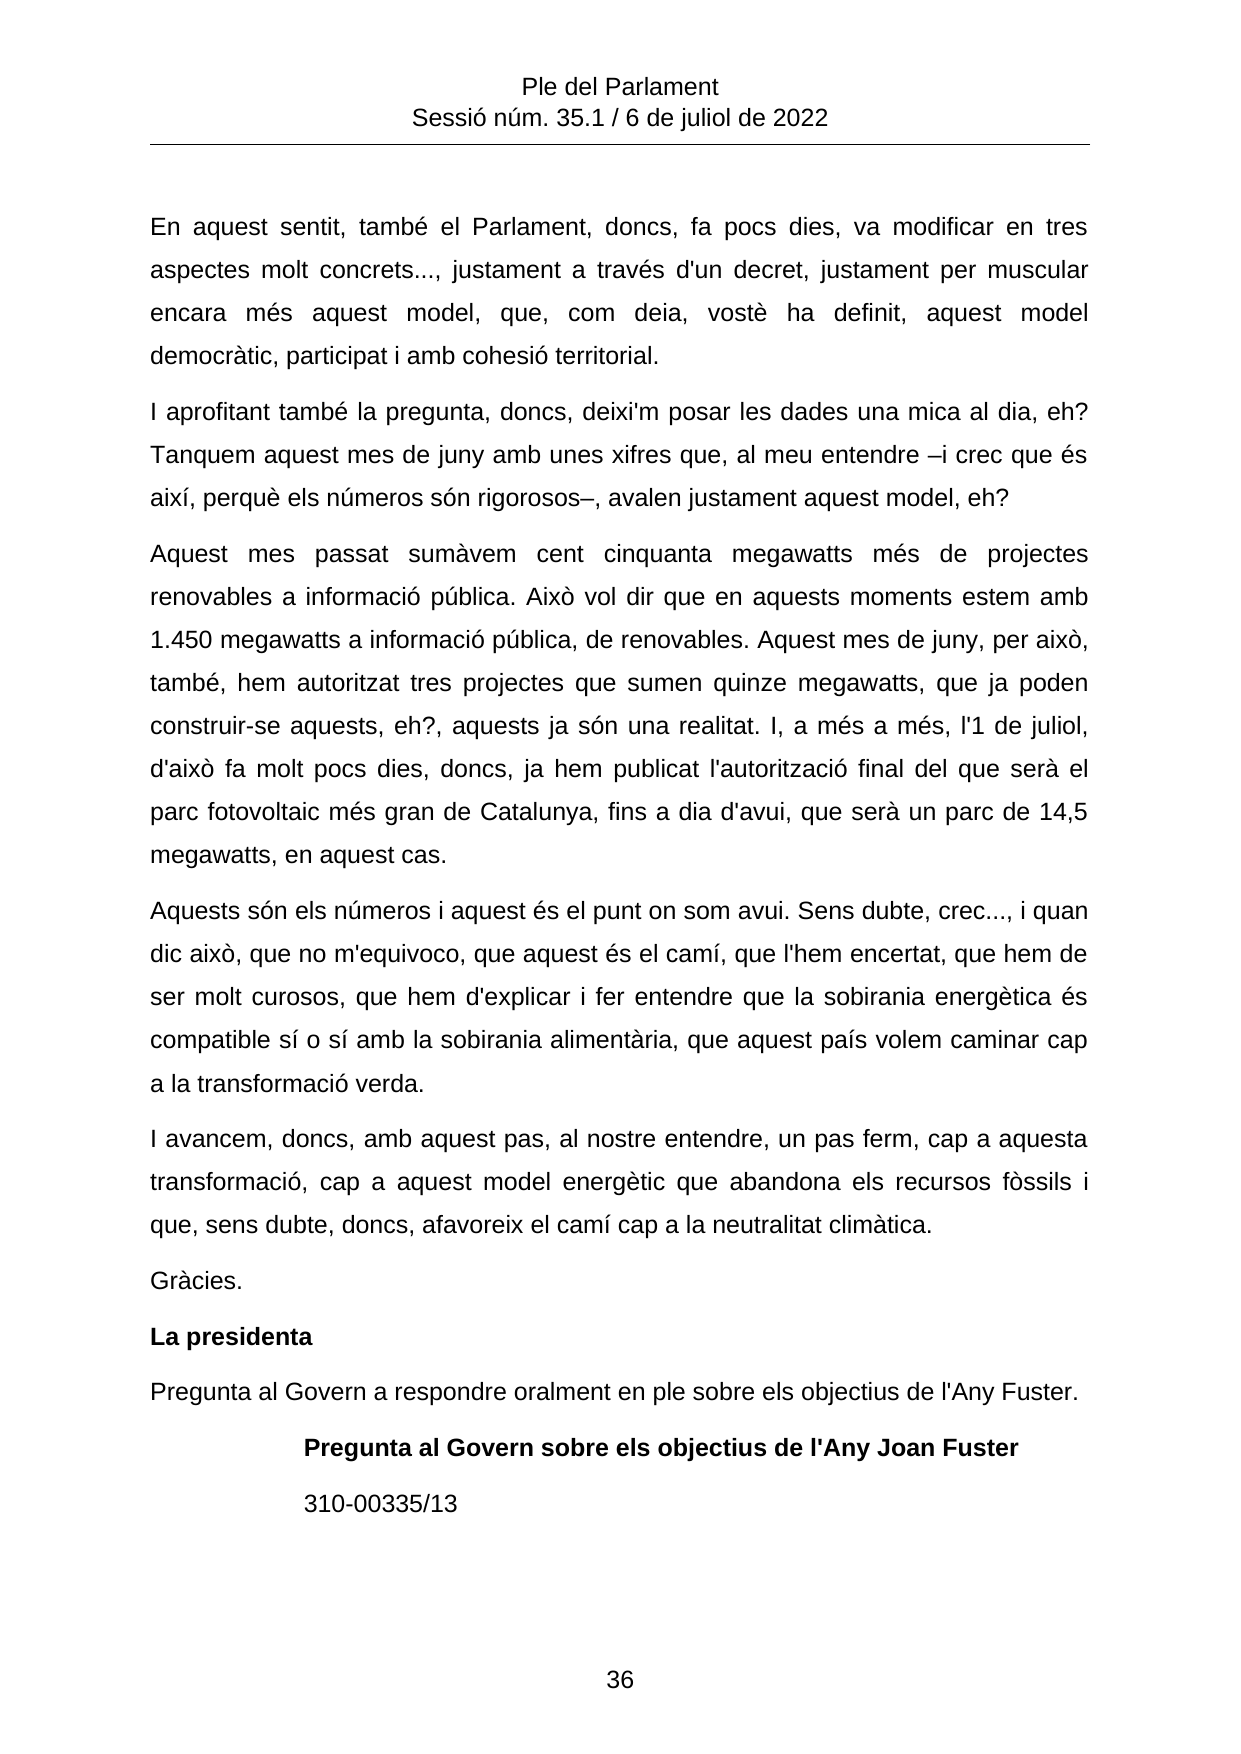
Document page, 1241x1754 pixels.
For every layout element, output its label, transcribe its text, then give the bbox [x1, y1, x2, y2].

text Pregunta al Govern sobre els objectius de l'Any Joan Fuster [303, 1433, 1090, 1462]
text En aquest sentit, també el Parlament, doncs, fa pocs dies, va modificar en tres aspectes molt concrets..., justament a través d'un decret, justament per muscular encara més aquest model, que, com deia, vostè ha definit, aquest model democràtic, participat i amb cohesió territorial. [150, 212, 1090, 370]
text Pregunta al Govern a respondre oralment en ple sobre els objectius de l'Any Fuster. [150, 1377, 1090, 1406]
text La presidenta [150, 1322, 1090, 1351]
text Aquest mes passat sumàvem cent cinquanta megawatts més de projectes renovables a informació pública. Això vol dir que en aquests moments estem amb 1.450 megawatts a informació pública, de renovables. Aquest mes de juny, per això, també, hem autoritzat tres projectes que sumen quinze megawatts, que ja poden construir-se aquests, eh?, aquests ja són una realitat. I, a més a més, l'1 de juliol, d'això fa molt pocs dies, doncs, ja hem publicat l'autorització final del que serà el parc fotovoltaic més gran de Catalunya, fins a dia d'avui, que serà un parc de 14,5 megawatts, en aquest cas. [150, 539, 1090, 869]
text 310-00335/13 [303, 1489, 1090, 1517]
text I aprofitant també la pregunta, doncs, deixi'm posar les dades una mica al dia, eh? Tanquem aquest mes de juny amb unes xifres que, al meu entendre –i crec que és així, perquè els números són rigorosos–, avalen justament aquest model, eh? [150, 397, 1090, 512]
text I avancem, doncs, amb aquest pas, al nostre entendre, un pas ferm, cap a aquesta transformació, cap a aquest model energètic que abandona els recursos fòssils i que, sens dubte, doncs, afavoreix el camí cap a la neutralitat climàtica. [150, 1124, 1090, 1239]
text Gràcies. [150, 1266, 1090, 1295]
text Aquests són els números i aquest és el punt on som avui. Sens dubte, crec..., i quan dic això, que no m'equivoco, que aquest és el camí, que l'hem encertat, que hem de ser molt curosos, que hem d'explicar i fer entendre que la sobirania energètica és compatible sí o sí amb la sobirania alimentària, que aquest país volem caminar cap a la transformació verda. [150, 896, 1090, 1097]
